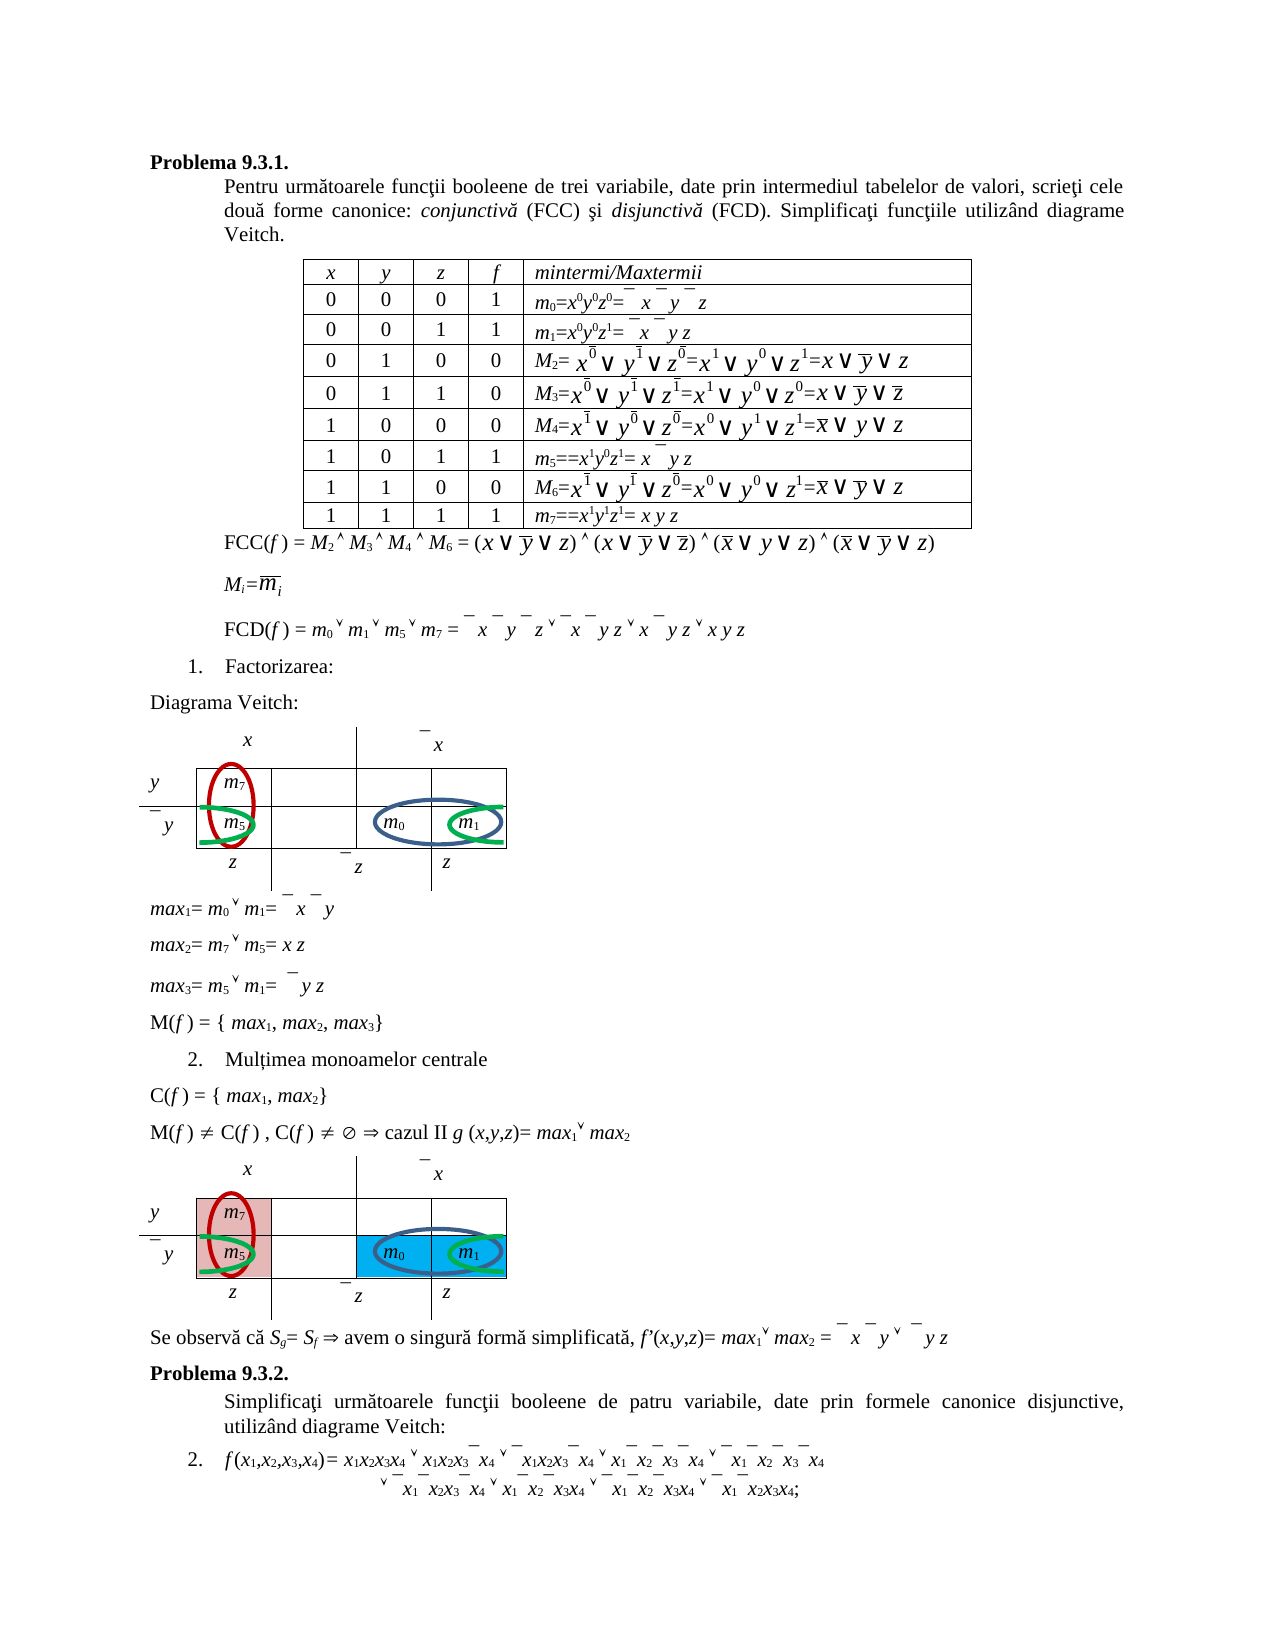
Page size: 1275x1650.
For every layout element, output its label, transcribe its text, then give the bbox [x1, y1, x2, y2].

text M(f ) = { max1, max2, max3} [150, 1010, 1125, 1034]
table_cell z [432, 1279, 506, 1320]
table_cell z [432, 849, 506, 891]
list Mulțimea monoamelor centrale [187, 1046, 1125, 1071]
table_cell 1 [304, 409, 358, 440]
table_cell [272, 807, 356, 848]
table_cell 1 [304, 471, 358, 502]
table_cell M6=== [524, 471, 971, 502]
table_cell m1 [432, 807, 506, 848]
table_cell M2= == [524, 345, 971, 376]
table_cell m0=x0y0z0=¯ x ¯ y ¯ z [524, 285, 971, 314]
text Simplificaţi următoarele funcţii booleene de patru variabile, date prin formele canonice disjunctive, utilizând diagrame Veitch: [224, 1389, 1125, 1438]
text Problema 9.3.1. [150, 150, 1125, 174]
table_cell ¯ y [139, 1236, 196, 1277]
table_cell 1 [359, 503, 413, 527]
text Problema 9.3.2. [150, 1361, 1125, 1385]
table_cell 0 [414, 409, 468, 440]
text M(f ) C(f ) , C(f ) cazul II g (x,y,z)= max1 max2 [150, 1119, 1125, 1144]
table_cell m7 [197, 769, 216, 806]
table_cell ¯ y [139, 807, 196, 848]
table_cell y [139, 768, 196, 806]
table_cell m7 [247, 1199, 271, 1235]
table_cell m7==x1y1z1= x y z [524, 503, 971, 527]
table_cell 0 [414, 471, 468, 502]
text FCD(f ) = m0 m1 m5 m7 = ¯ x ¯ y ¯ z ¯x ¯ y z x ¯ y z x y z [224, 612, 1125, 641]
table_header ¯ x [357, 727, 506, 768]
table_header x [139, 727, 356, 768]
table_cell 0 [359, 441, 413, 470]
table_cell 1 [469, 285, 523, 314]
table_header ¯ x [357, 1156, 506, 1197]
table_cell 1 [414, 315, 468, 344]
table_cell m0 [357, 1236, 431, 1277]
table_cell 1 [304, 503, 358, 527]
table_cell ¯ z [272, 849, 431, 891]
table_cell m7 [212, 769, 251, 806]
table_cell m5 [212, 811, 249, 838]
table_cell m5 [197, 807, 224, 848]
table_cell [357, 769, 431, 806]
table_cell z [197, 1279, 271, 1320]
table_cell 0 [414, 285, 468, 314]
text max1= m0 m1= ¯ x ¯ y [150, 891, 1125, 919]
table_cell z [197, 849, 271, 891]
table_cell 1 [359, 377, 413, 408]
table_cell M3=== [524, 377, 971, 408]
table_cell 0 [359, 315, 413, 344]
table_cell m5==x1y0z1= x ¯ y z [524, 441, 971, 470]
table_cell m5 [239, 807, 271, 848]
list Factorizarea: [187, 654, 1125, 678]
table_cell [272, 1199, 356, 1235]
table_cell m7 [212, 1199, 251, 1235]
text max3= m5 m1= ¯ y z [150, 968, 1125, 997]
table_cell [272, 1236, 356, 1277]
table_cell [357, 1199, 431, 1235]
table_cell 1 [304, 441, 358, 470]
table_header mintermi/Maxtermii [524, 260, 971, 284]
text Se observă că Sg= Sf avem o singură formă simplificată, f’(x,y,z)= max1 max2 = ¯ x ¯ y ¯ y z [150, 1320, 1125, 1349]
table_cell 1 [469, 315, 523, 344]
table_header x [304, 260, 358, 284]
table_cell m7 [197, 1199, 216, 1235]
list ¯x1¯x2x3¯x4 x1¯x2¯x3x4 ¯x1¯x2¯x3x4 ¯x1¯x2x3x4; [224, 1471, 1125, 1499]
table_cell y [139, 1198, 196, 1235]
table_cell 0 [414, 345, 468, 376]
text C(f ) = { max1, max2} [150, 1083, 1125, 1107]
text FCC(f ) = M2 M3 M4 M6 = () () () () [224, 528, 1125, 556]
table_cell m5 [197, 1236, 223, 1277]
table_cell m1=x0y0z1= ¯x ¯ y z [524, 315, 971, 344]
table_header f [469, 260, 523, 284]
table_cell 1 [414, 441, 468, 470]
table_cell 1 [359, 345, 413, 376]
table_cell m0 [357, 807, 431, 848]
table_cell 0 [469, 377, 523, 408]
table_cell 0 [469, 409, 523, 440]
text Mi= [224, 568, 1125, 600]
table_cell ¯ z [272, 1279, 431, 1320]
table_cell 0 [469, 345, 523, 376]
list f (x1,x2,x3,x4)= x1x2x3x4 x1x2x3¯x4 ¯x1x2x3¯x4 x1¯x2¯x3¯x4 ¯x1¯x2¯x3¯x4 [187, 1442, 1125, 1471]
text max2= m7 m5= x z [150, 932, 1125, 956]
table_cell 0 [469, 471, 523, 502]
table_cell m1 [432, 1236, 506, 1277]
table_cell 1 [414, 377, 468, 408]
table_cell 0 [304, 345, 358, 376]
text Diagrama Veitch: [150, 690, 1125, 714]
table_cell 0 [359, 285, 413, 314]
table_cell 0 [304, 285, 358, 314]
table_cell 0 [359, 409, 413, 440]
table_cell 0 [304, 377, 358, 408]
table_header x [139, 1156, 356, 1197]
table_cell m5 [239, 1236, 271, 1277]
table_cell m7 [246, 769, 271, 806]
table_header y [359, 260, 413, 284]
table_cell [432, 769, 506, 806]
table_header z [414, 260, 468, 284]
table_cell [272, 769, 356, 806]
table_cell 1 [469, 441, 523, 470]
table_cell M4=== [524, 409, 971, 440]
table_cell 1 [469, 503, 523, 527]
table_cell 1 [414, 503, 468, 527]
table_cell [432, 1199, 506, 1235]
table_cell 0 [304, 315, 358, 344]
text Pentru următoarele funcţii booleene de trei variabile, date prin intermediul tabelelor de valori, scrieţi cele două forme canonice: conjunctivă (FCC) şi disjunctivă (FCD). Simplificaţi funcţiile utilizând diagrame Veitch. [224, 174, 1125, 246]
table_cell 1 [359, 471, 413, 502]
table_cell m5 [212, 1240, 249, 1267]
